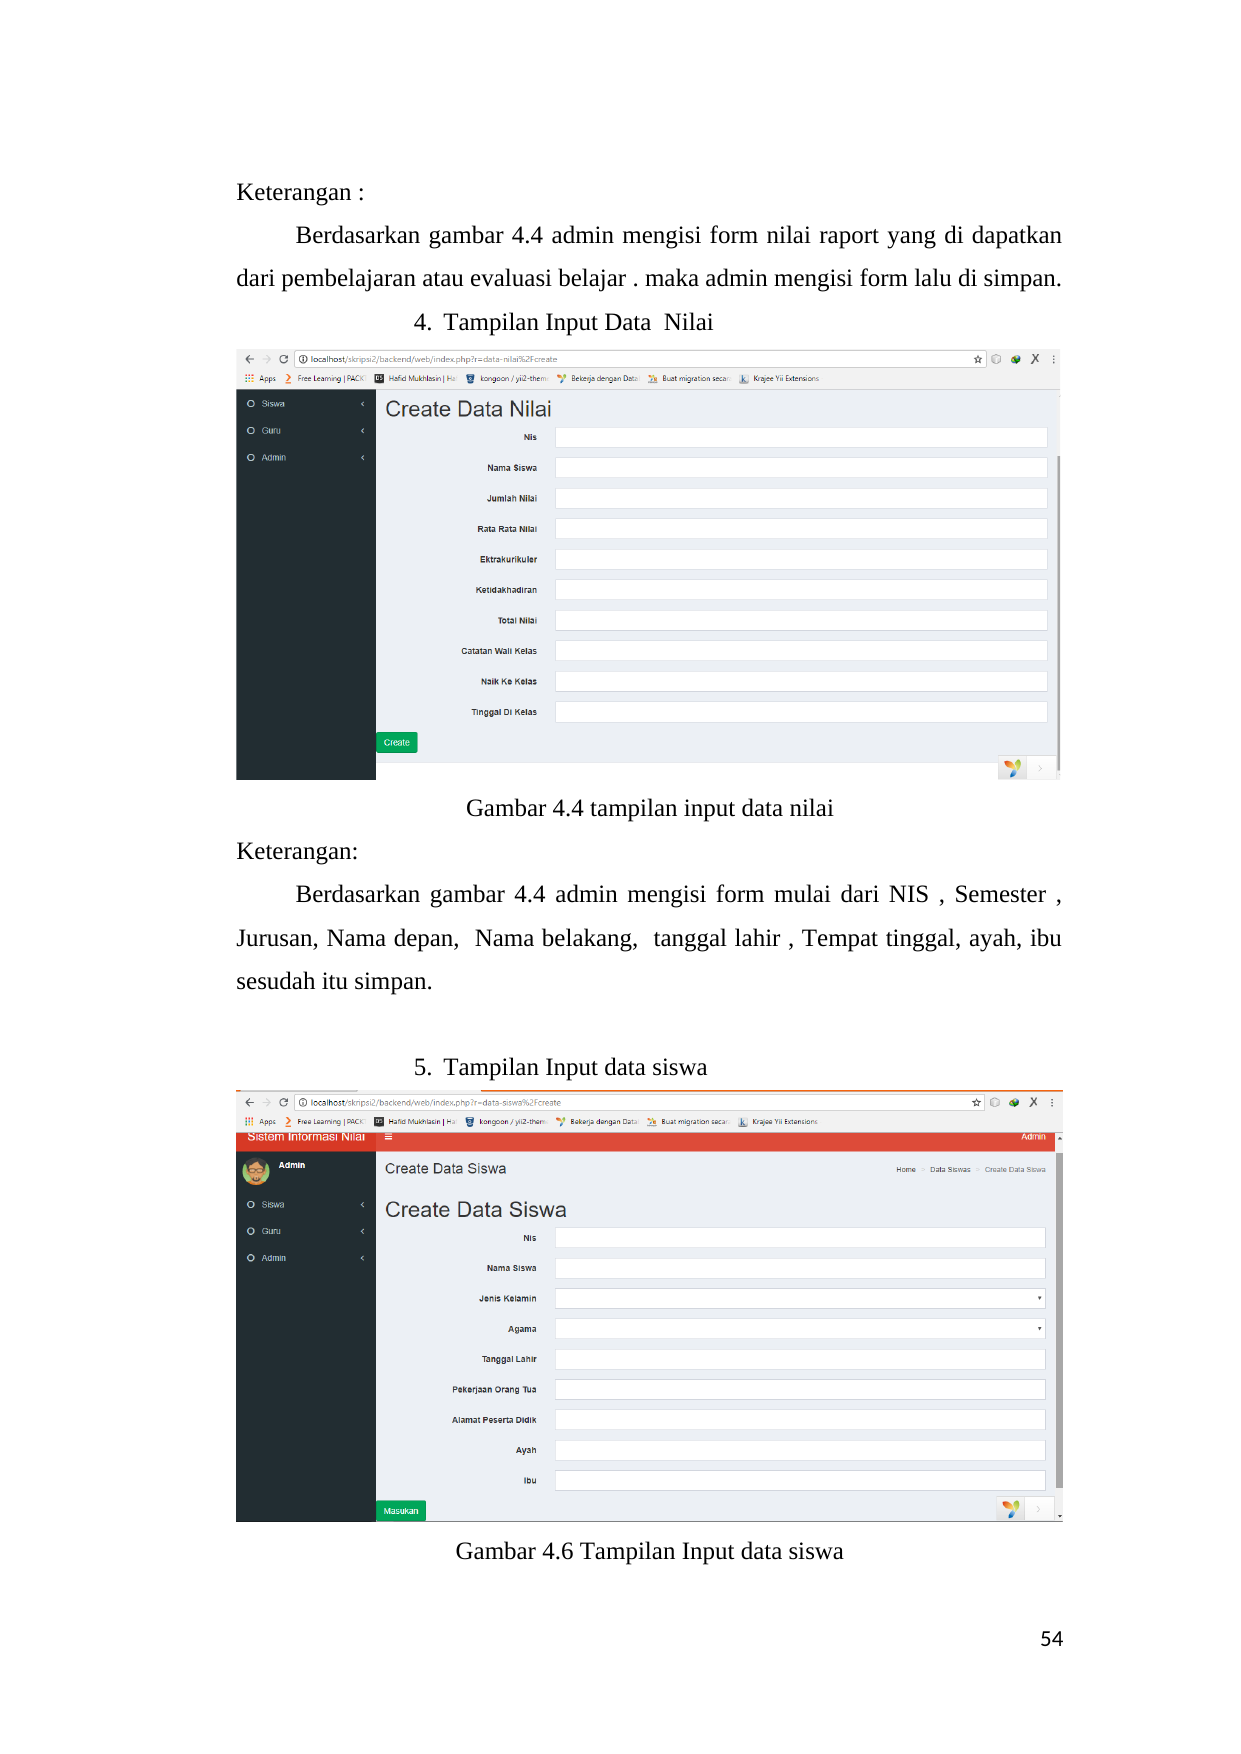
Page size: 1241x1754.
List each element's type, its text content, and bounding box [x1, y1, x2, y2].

picture [236, 349, 1061, 780]
text Keterangan: [236, 836, 1063, 865]
text Berdasarkan gambar 4.4 admin mengisi form nilai raport yang di dapatkan dari pembelajaran atau evaluasi belajar . maka admin mengisi form lalu di simpan. [236, 220, 1063, 292]
text Keterangan : [236, 177, 1063, 206]
text Berdasarkan gambar 4.4 admin mengisi form mulai dari NIS , Semester , Jurusan, Nama depan, Nama belakang, tanggal lahir , Tempat tinggal, ayah, ibu sesudah itu simpan. [236, 879, 1063, 994]
text Gambar 4.4 tampilan input data nilai [236, 793, 1063, 822]
picture [236, 1090, 1063, 1095]
list Tampilan Input Data Nilai [413, 307, 1063, 335]
list Tampilan Input data siswa [413, 1052, 1063, 1081]
text Gambar 4.6 Tampilan Input data siswa [236, 1095, 1063, 1565]
